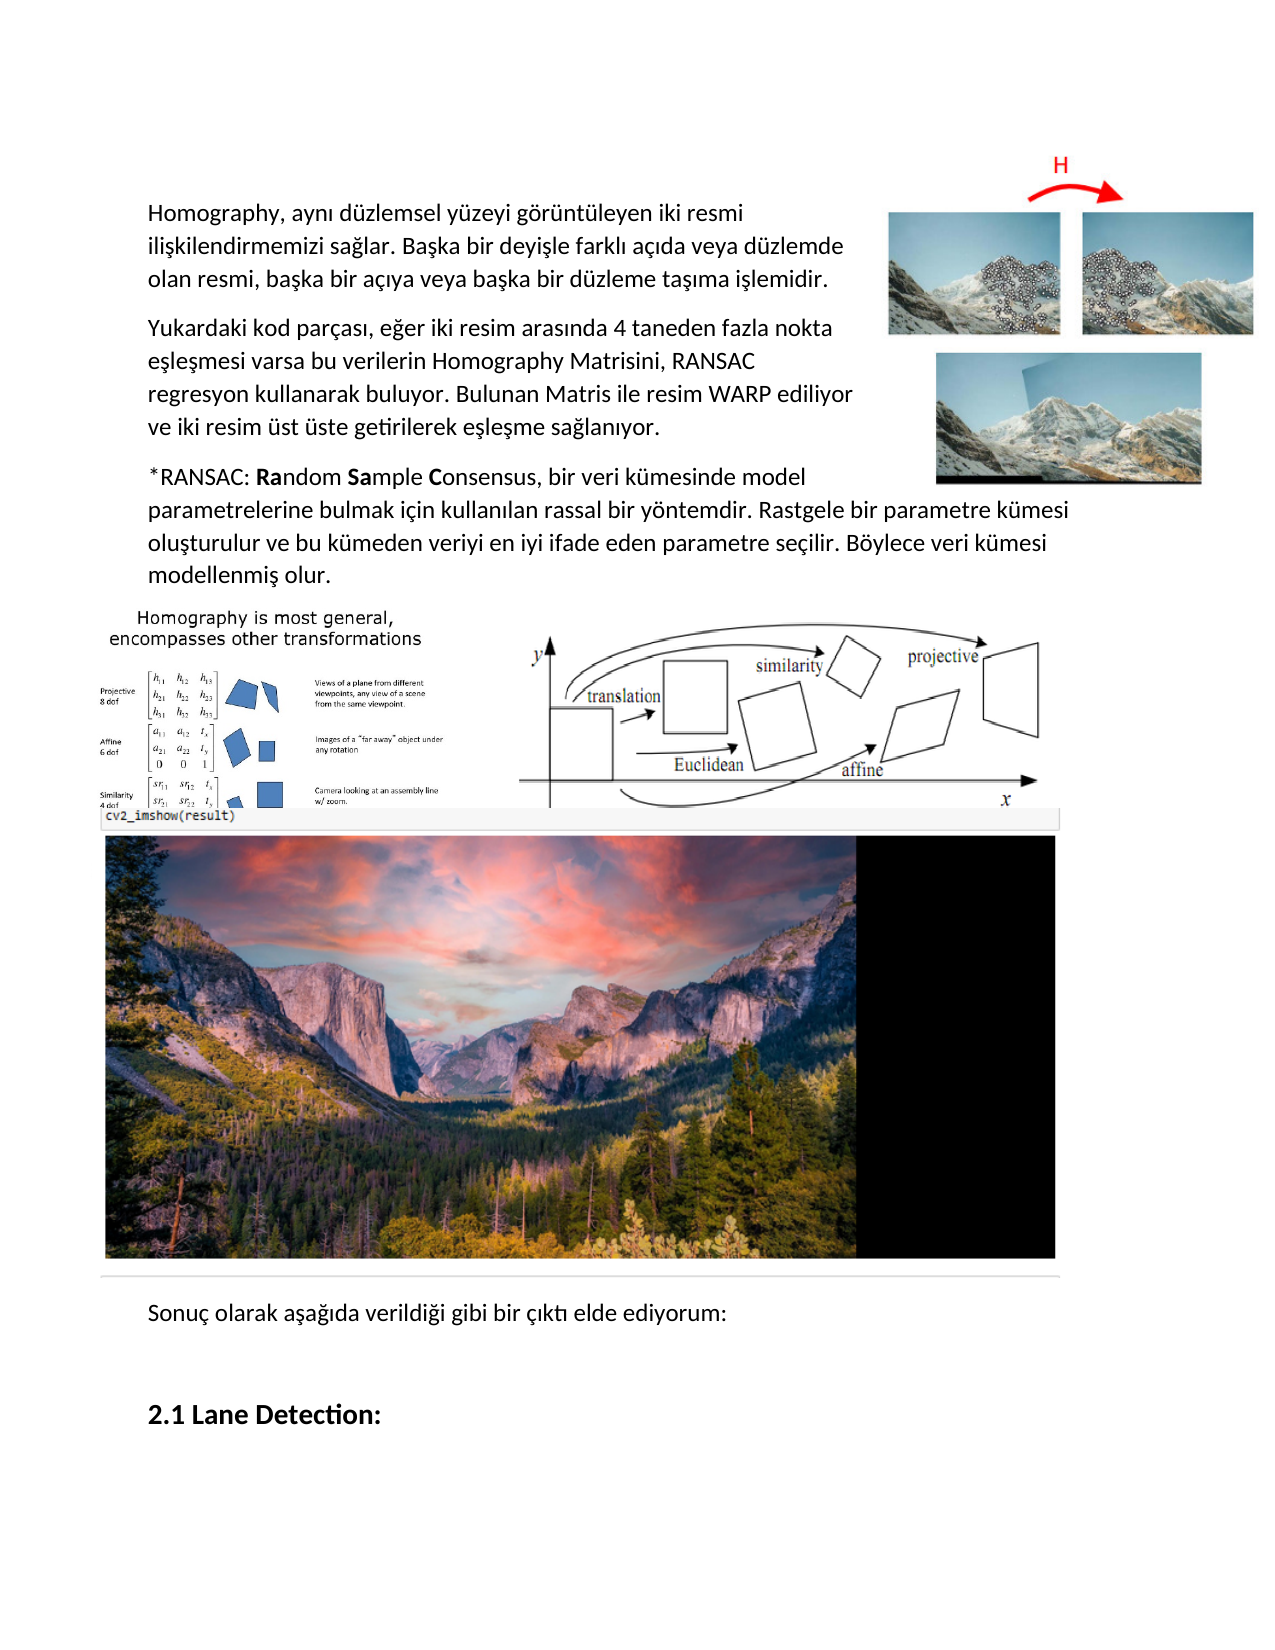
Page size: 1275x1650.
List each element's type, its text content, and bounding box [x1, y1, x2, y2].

text Sonuç olarak aşağıda verildiği gibi bir çıktı elde ediyorum: [148, 708, 1127, 1328]
text Yukardaki kod parçası, eğer iki resim arasında 4 taneden fazla nokta eşleşmesi varsa bu verilerin Homography Matrisini, RANSAC regresyon kullanarak buluyor. Bulunan Matris ile resim WARP ediliyor ve iki resim üst üste getirilerek eşleşme sağlanıyor. [148, 313, 881, 442]
text Homography, aynı düzlemsel yüzeyi görüntüleyen iki resmi ilişkilendirmemizi sağlar. Başka bir deyişle farklı açıda veya düzlemde olan resmi, başka bir açıya veya başka bir düzleme taşıma işlemidir. [148, 197, 881, 293]
picture [70, 592, 1077, 1278]
picture [881, 147, 1260, 489]
text *RANSAC: Random Sample Consensus, bir veri kümesinde model parametrelerine bulmak için kullanılan rassal bir yöntemdir. Rastgele bir parametre kümesi oluşturulur ve bu kümeden veriyi en iyi ifade eden parametre seçilir. Böylece veri kümesi modellenmiş olur. [148, 461, 1127, 590]
text 2.1 Lane Detection: [148, 1396, 1127, 1432]
